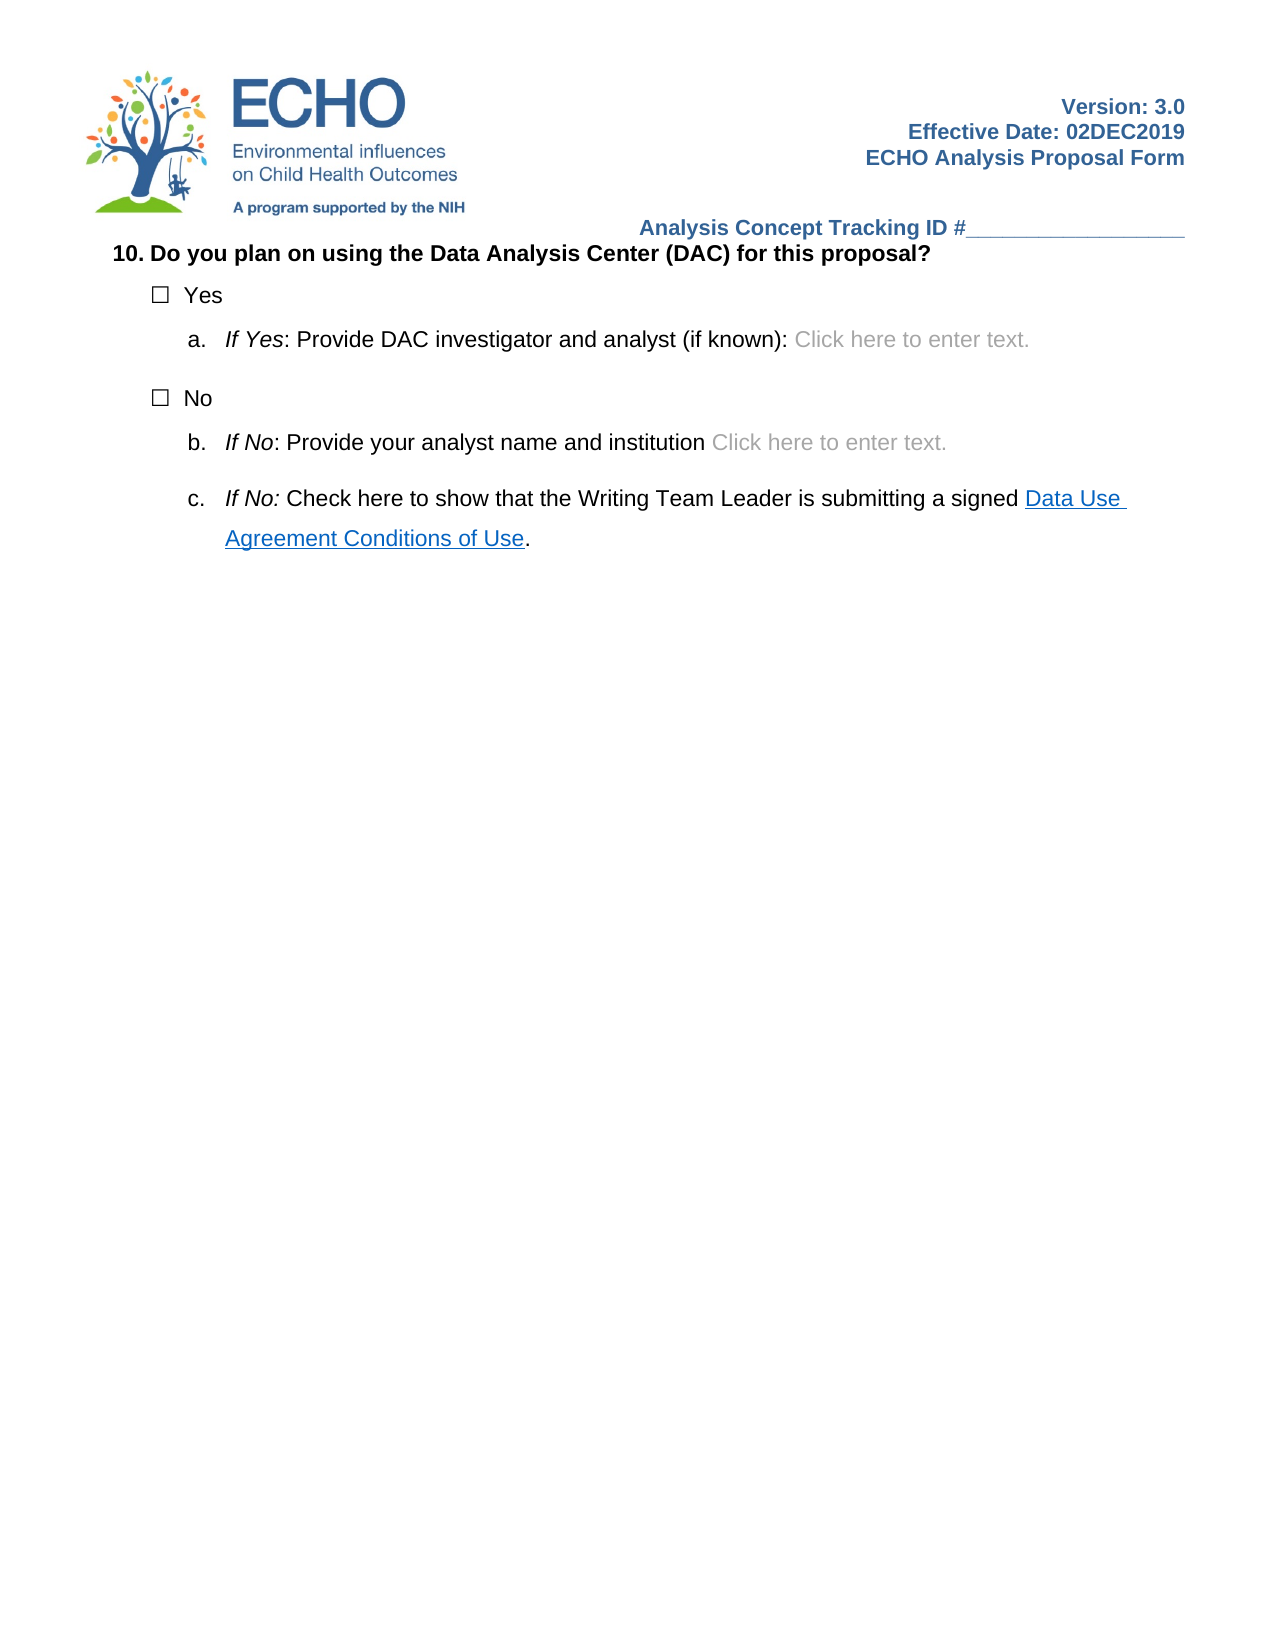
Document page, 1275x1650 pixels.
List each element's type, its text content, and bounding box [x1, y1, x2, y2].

list Do you plan on using the Data Analysis Center (DAC) for this proposal? [112, 104, 1200, 266]
list If Yes: Provide DAC investigator and analyst (if known): [187, 326, 1200, 352]
picture [54, 26, 513, 227]
text No [150, 382, 1200, 413]
list If No: Provide your analyst name and institution [187, 429, 1200, 455]
list If No: Check here to show that the Writing Team Leader is submitting a signed Data Use Agreement Conditions of Use. [187, 485, 1200, 551]
text Yes [150, 279, 1200, 310]
